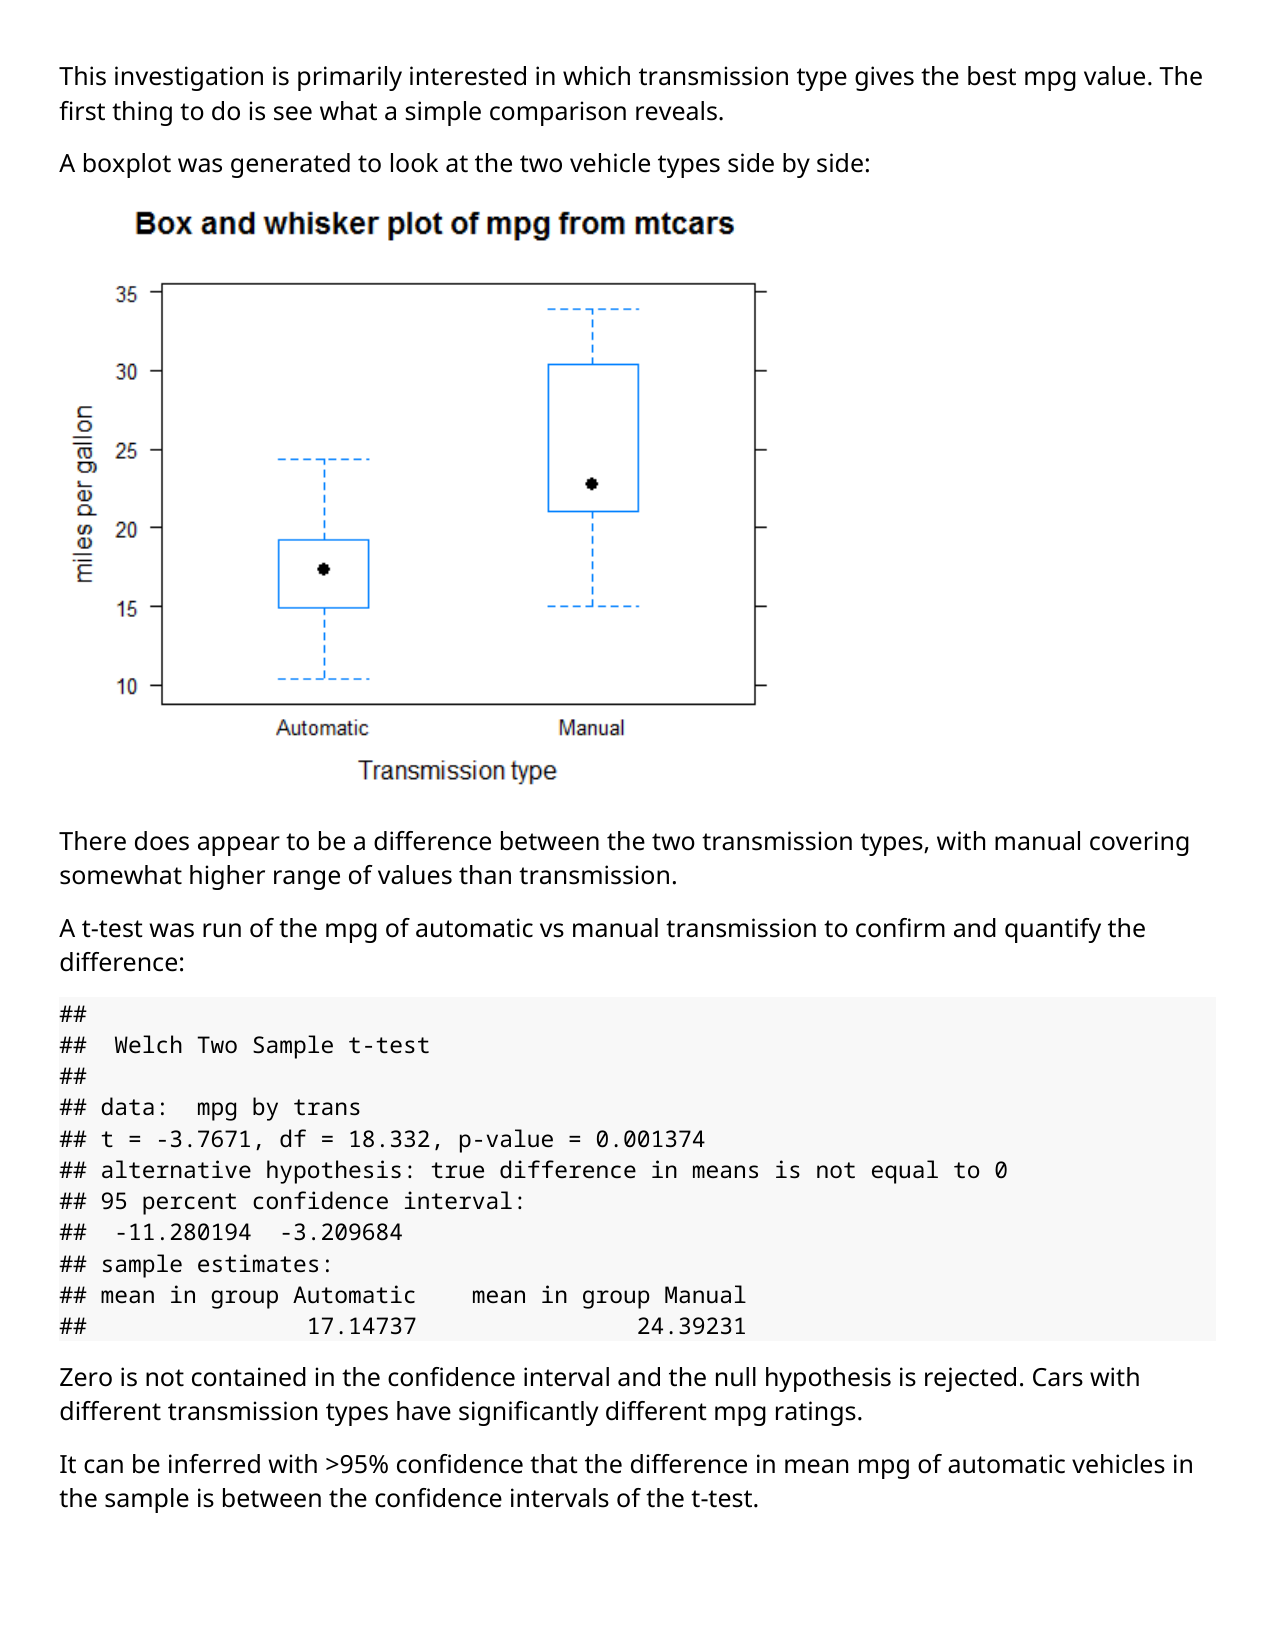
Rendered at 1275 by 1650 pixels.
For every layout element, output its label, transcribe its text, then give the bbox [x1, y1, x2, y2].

text ## ## Welch Two Sample t-test ## ## data: mpg by trans ## t = -3.7671, df = 18.332, p-value = 0.001374 ## alternative hypothesis: true difference in means is not equal to 0 ## 95 percent confidence interval: ## -11.280194 -3.209684 ## sample estimates: ## mean in group Automatic mean in group Manual ## 17.14737 24.39231 [59, 997, 1216, 1341]
text There does appear to be a difference between the two transmission types, with manual covering somewhat higher range of values than transmission. [59, 824, 1216, 892]
text Zero is not contained in the confidence interval and the null hypothesis is rejected. Cars with different transmission types have significantly different mpg ratings. [59, 1360, 1216, 1428]
text A t-test was run of the mpg of automatic vs manual transmission to confirm and quantify the difference: [59, 911, 1216, 979]
text It can be inferred with >95% confidence that the difference in mean mpg of automatic vehicles in the sample is between the confidence intervals of the t-test. [59, 1447, 1216, 1515]
picture [59, 198, 816, 805]
text A boxplot was generated to look at the two vehicle types side by side: [59, 146, 1216, 180]
text This investigation is primarily interested in which transmission type gives the best mpg value. The first thing to do is see what a simple comparison reveals. [59, 59, 1216, 127]
